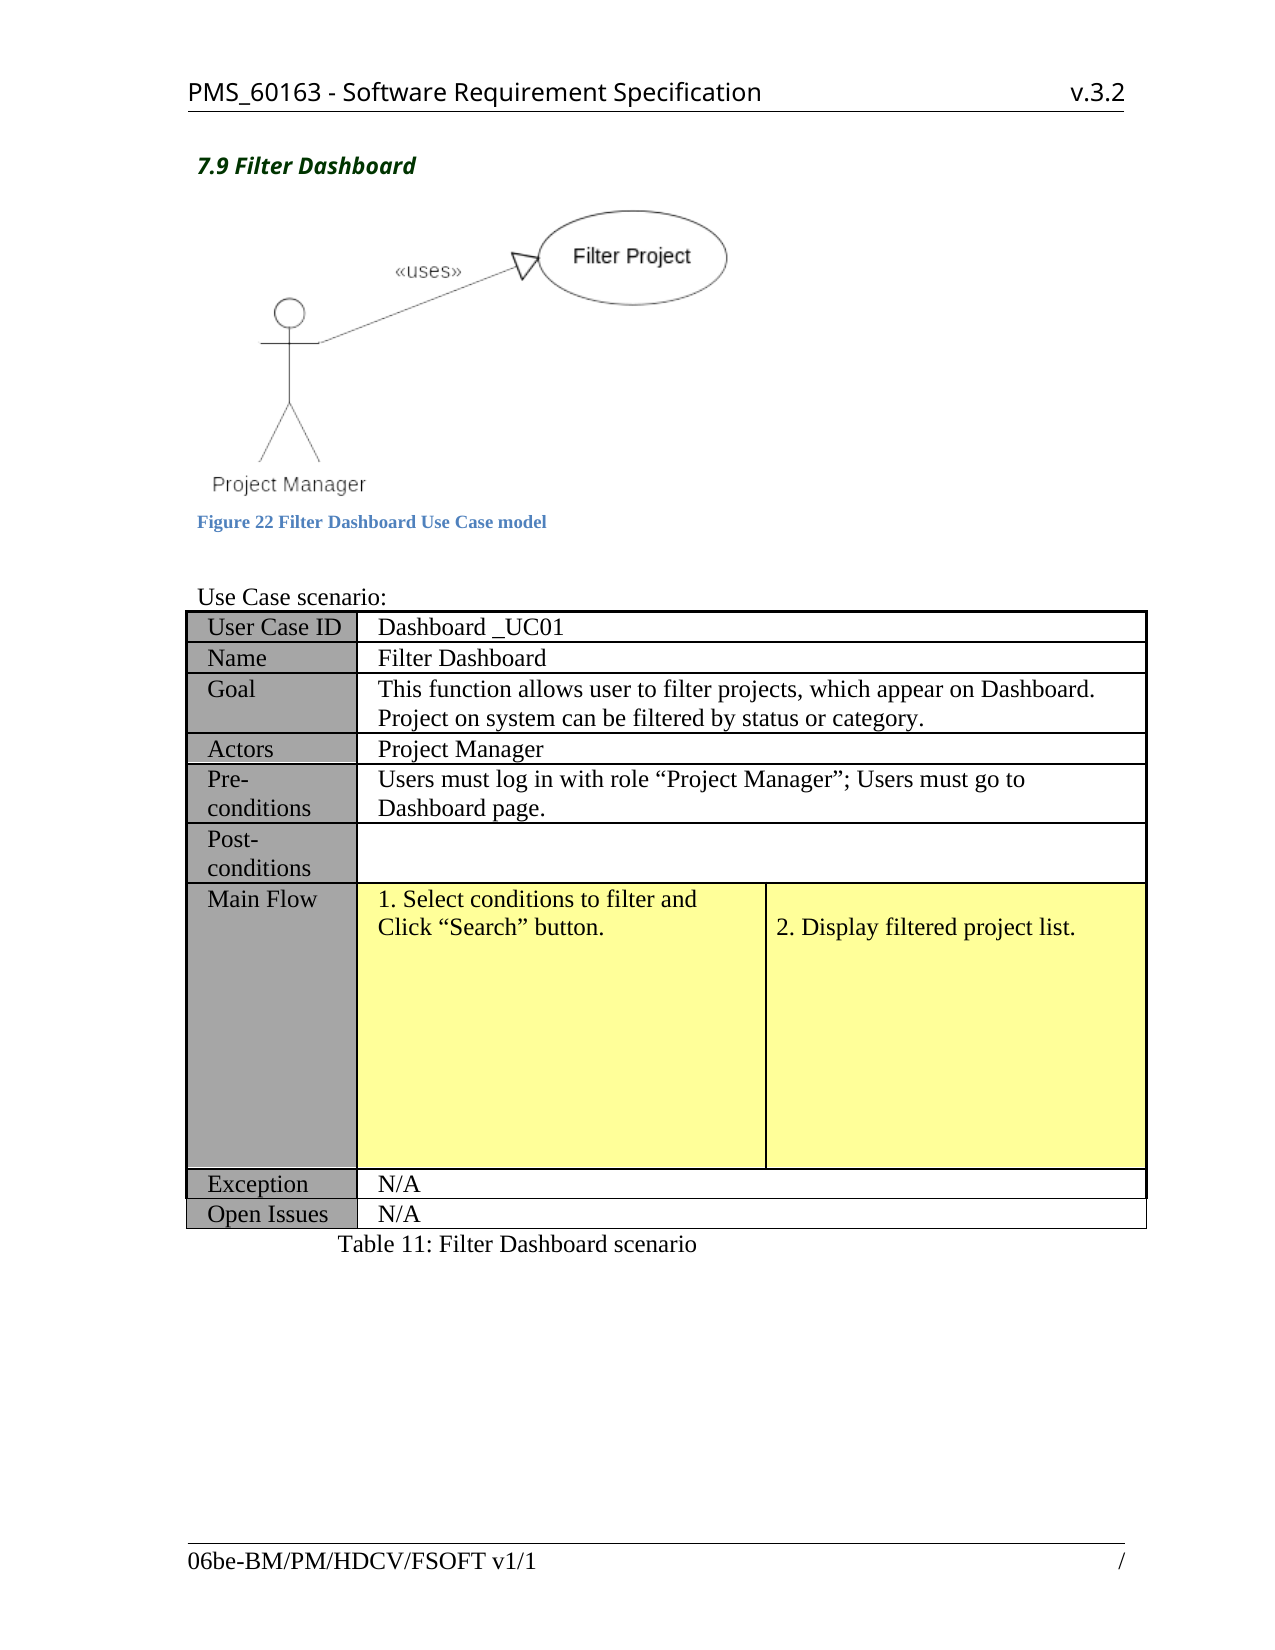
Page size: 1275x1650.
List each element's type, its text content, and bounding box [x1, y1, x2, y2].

table_cell Users must log in with role “Project Manager”; Users must go to Dashboard page. [358, 765, 1145, 822]
table_cell Exception [188, 1170, 356, 1198]
table_cell Pre-conditions [188, 765, 356, 822]
table_header Dashboard _UC01 [358, 613, 1145, 641]
table_cell This function allows user to filter projects, which appear on Dashboard. Project on system can be filtered by status or category. [358, 674, 1145, 732]
table_cell Post-conditions [188, 824, 356, 882]
text Use Case scenario: [197, 582, 1125, 610]
table_cell Name [188, 643, 356, 672]
table_cell Open Issues [187, 1199, 357, 1228]
table_cell 2. Display filtered project list. [767, 884, 1145, 1167]
table_cell 1. Select conditions to filter and Click “Search” button. [358, 884, 765, 1167]
subtitle 7.9 Filter Dashboard [197, 150, 1125, 181]
table_cell Main Flow [188, 884, 356, 1167]
table_cell Filter Dashboard [358, 643, 1145, 672]
table_cell [358, 824, 1145, 882]
table_cell Actors [188, 734, 356, 762]
table_cell N/A [358, 1170, 1145, 1198]
text Table 11: Filter Dashboard scenario [197, 1229, 1125, 1258]
table_header User Case ID [188, 613, 356, 641]
table_cell N/A [358, 1199, 1146, 1228]
table_cell Project Manager [358, 734, 1145, 762]
table_cell Goal [188, 674, 356, 732]
